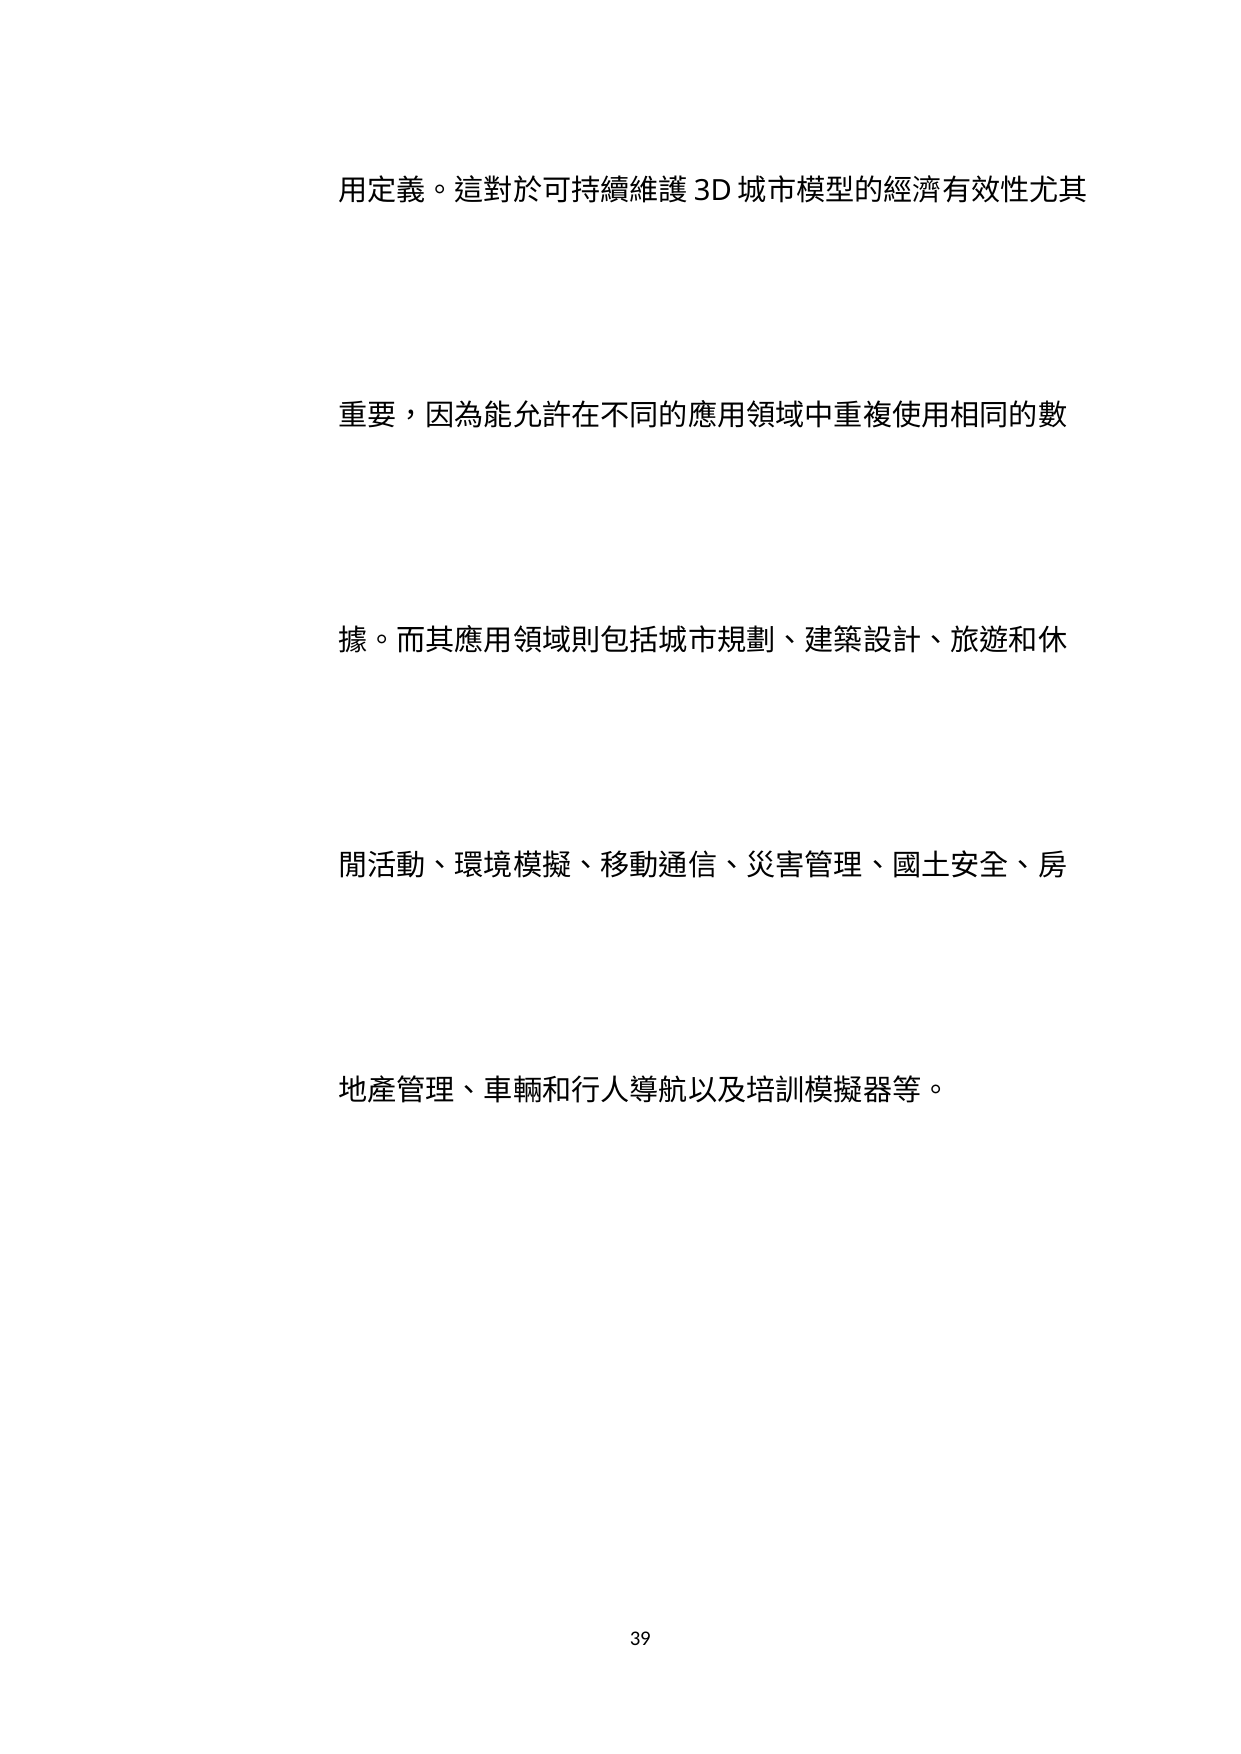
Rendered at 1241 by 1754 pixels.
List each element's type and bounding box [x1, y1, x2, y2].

subtitle [288, 150, 1093, 1125]
